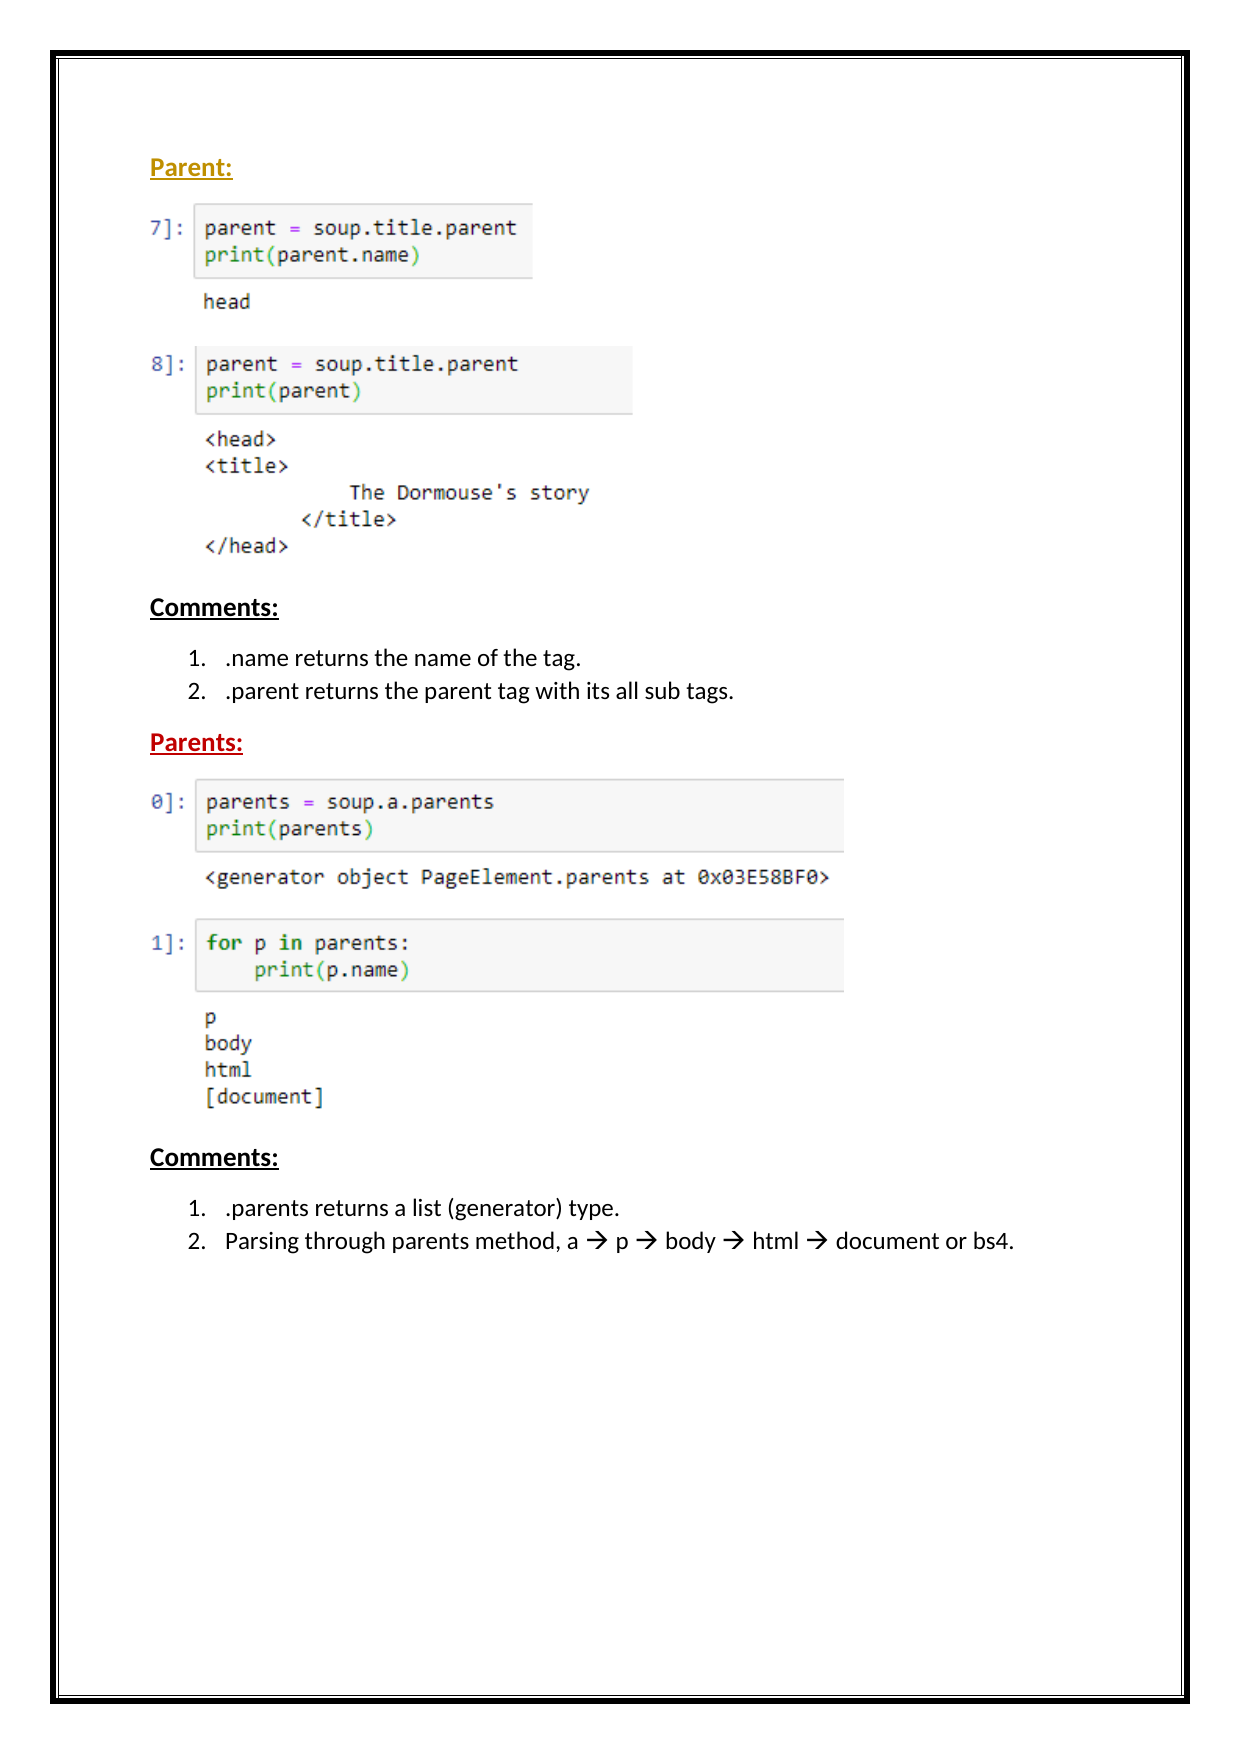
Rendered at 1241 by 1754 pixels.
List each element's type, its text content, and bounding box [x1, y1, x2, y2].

list .name returns the name of the tag. [187, 642, 1090, 673]
text Parent: [150, 150, 1090, 183]
picture [150, 202, 533, 328]
list Parsing through parents method, a p body html document or bs4. [187, 1225, 1090, 1255]
picture [150, 777, 844, 1121]
picture [150, 346, 633, 572]
text Comments: [150, 1140, 1090, 1173]
text Comments: [150, 590, 1090, 623]
list .parent returns the parent tag with its all sub tags. [187, 675, 1090, 706]
text Parents: [150, 725, 1090, 758]
list .parents returns a list (generator) type. [187, 1192, 1090, 1222]
